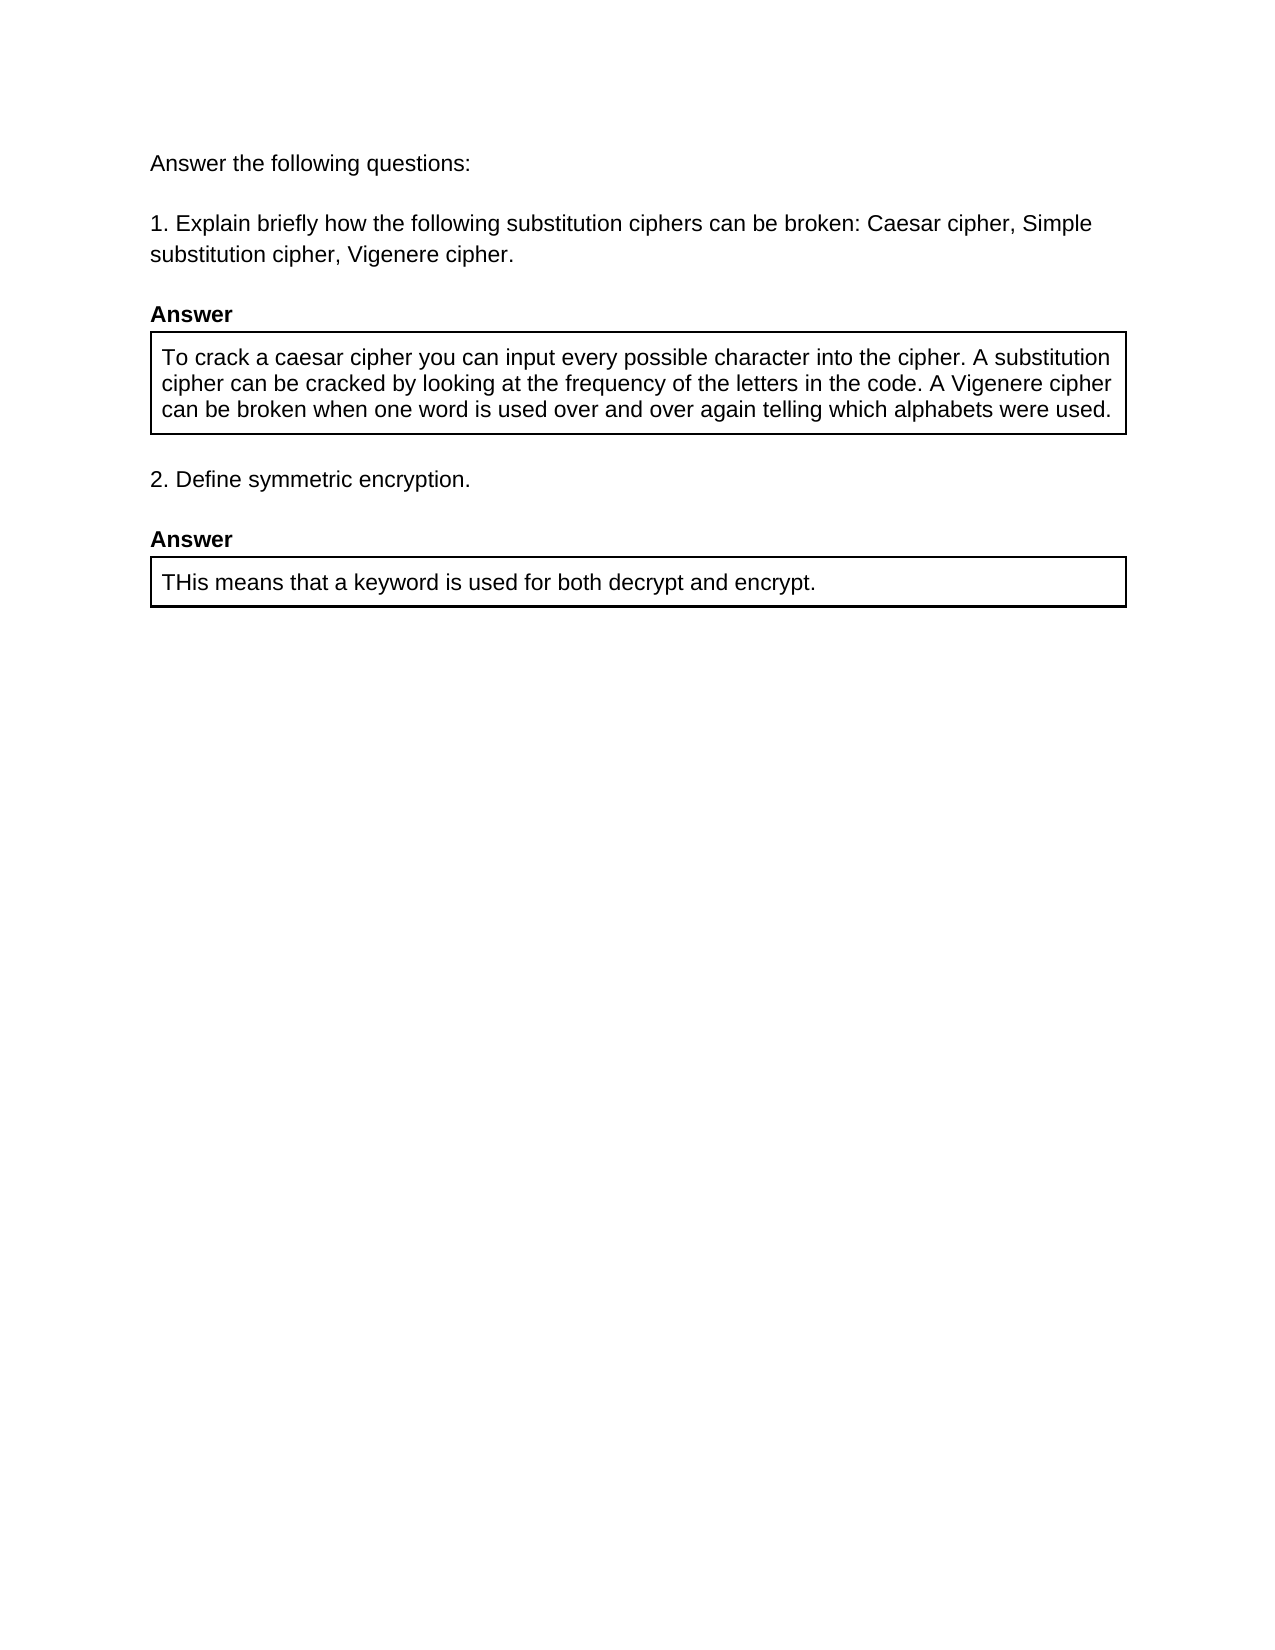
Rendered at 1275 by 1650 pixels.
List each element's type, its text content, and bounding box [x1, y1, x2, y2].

text 1. Explain briefly how the following substitution ciphers can be broken: Caesar cipher, Simple substitution cipher, Vigenere cipher. [150, 210, 1125, 267]
text 2. Define symmetric encryption. [150, 466, 1125, 492]
table_header THis means that a keyword is used for both decrypt and encrypt. [152, 558, 1125, 605]
table_header To crack a caesar cipher you can input every possible character into the cipher. A substitution cipher can be cracked by looking at the frequency of the letters in the code. A Vigenere cipher can be broken when one word is used over and over again telling which alphabets were used. [152, 333, 1125, 433]
text Answer the following questions: [150, 150, 1125, 176]
text Answer [150, 301, 1125, 327]
text Answer [150, 526, 1125, 552]
